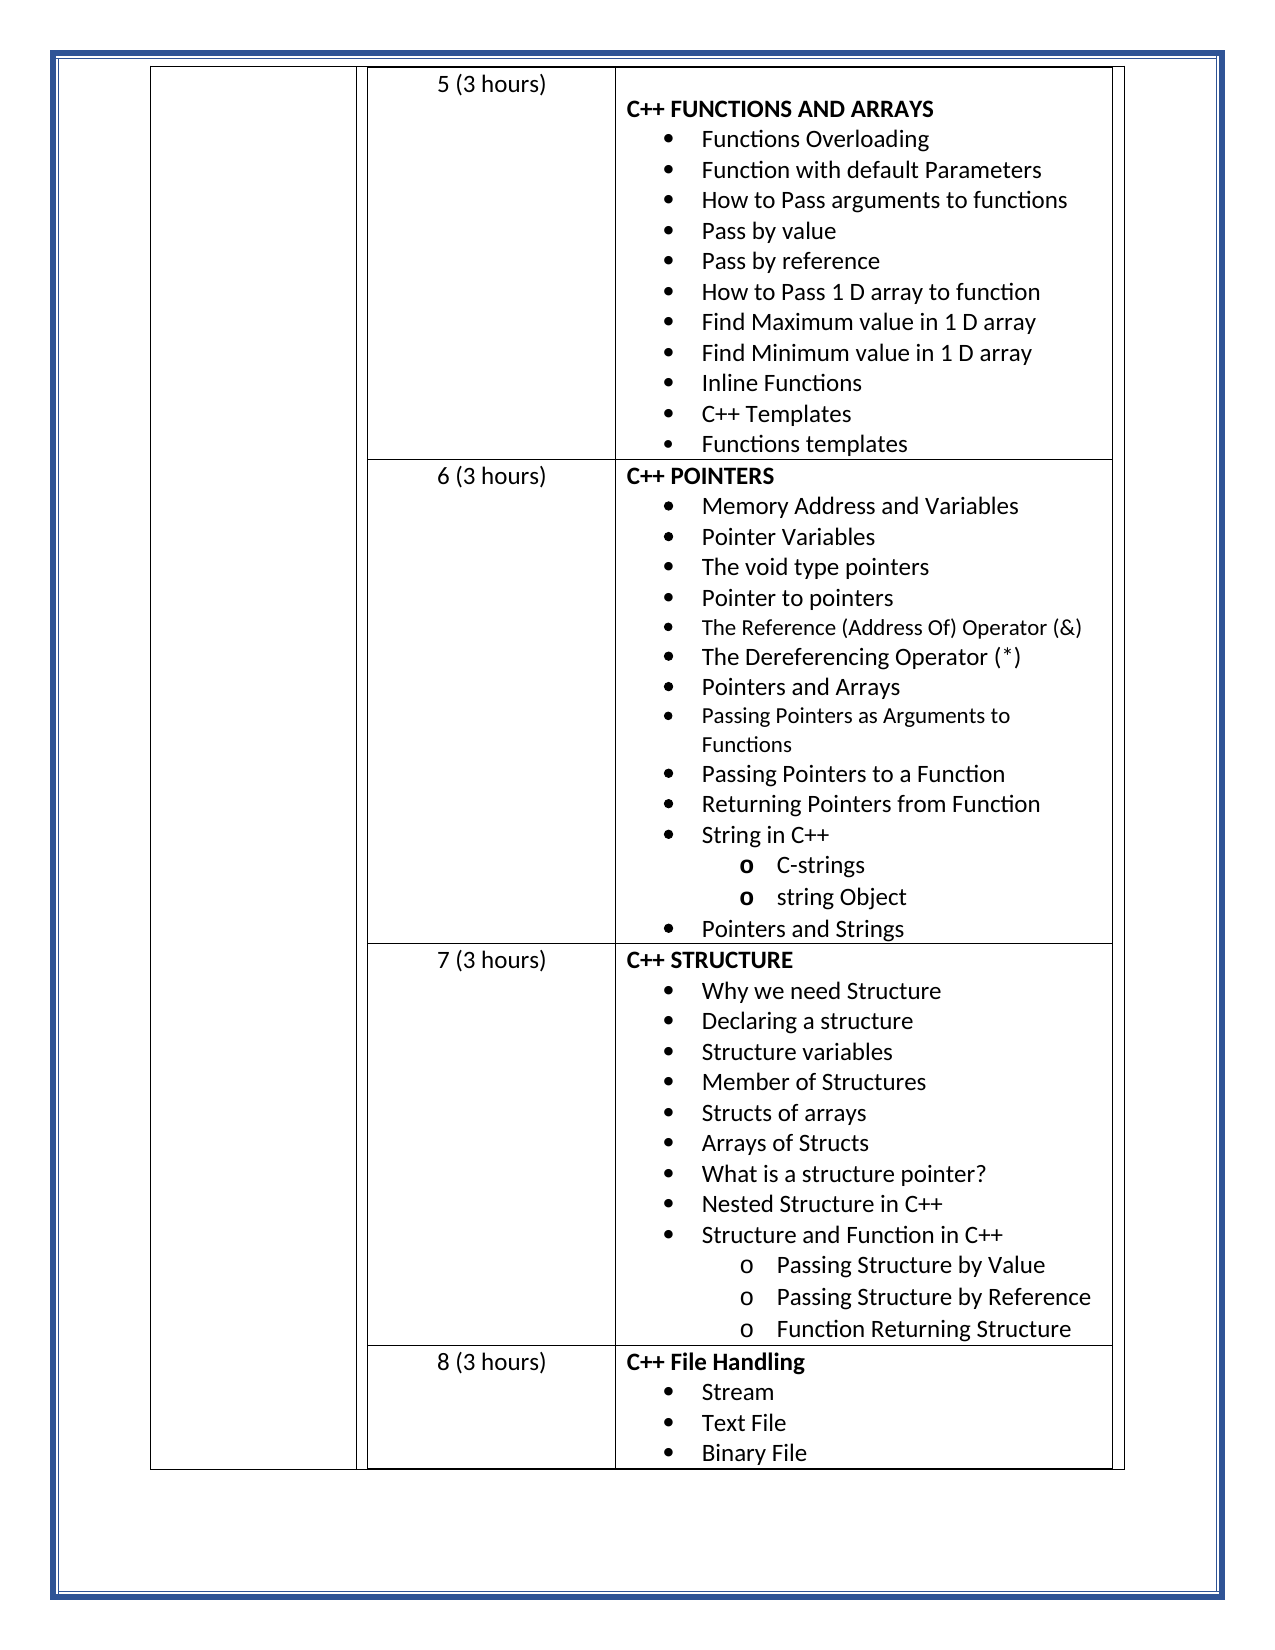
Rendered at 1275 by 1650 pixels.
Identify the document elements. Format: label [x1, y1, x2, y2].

table_cell [357, 67, 367, 1469]
table_cell [616, 68, 1112, 459]
table_cell [368, 1346, 615, 1468]
table_cell [368, 944, 615, 1345]
table_cell [616, 944, 1112, 1345]
table_cell [616, 1346, 1112, 1468]
table_cell [368, 460, 615, 943]
table_cell [616, 460, 1112, 943]
table_cell [368, 68, 615, 459]
table_cell [151, 67, 356, 1469]
table_cell [1113, 67, 1124, 1469]
